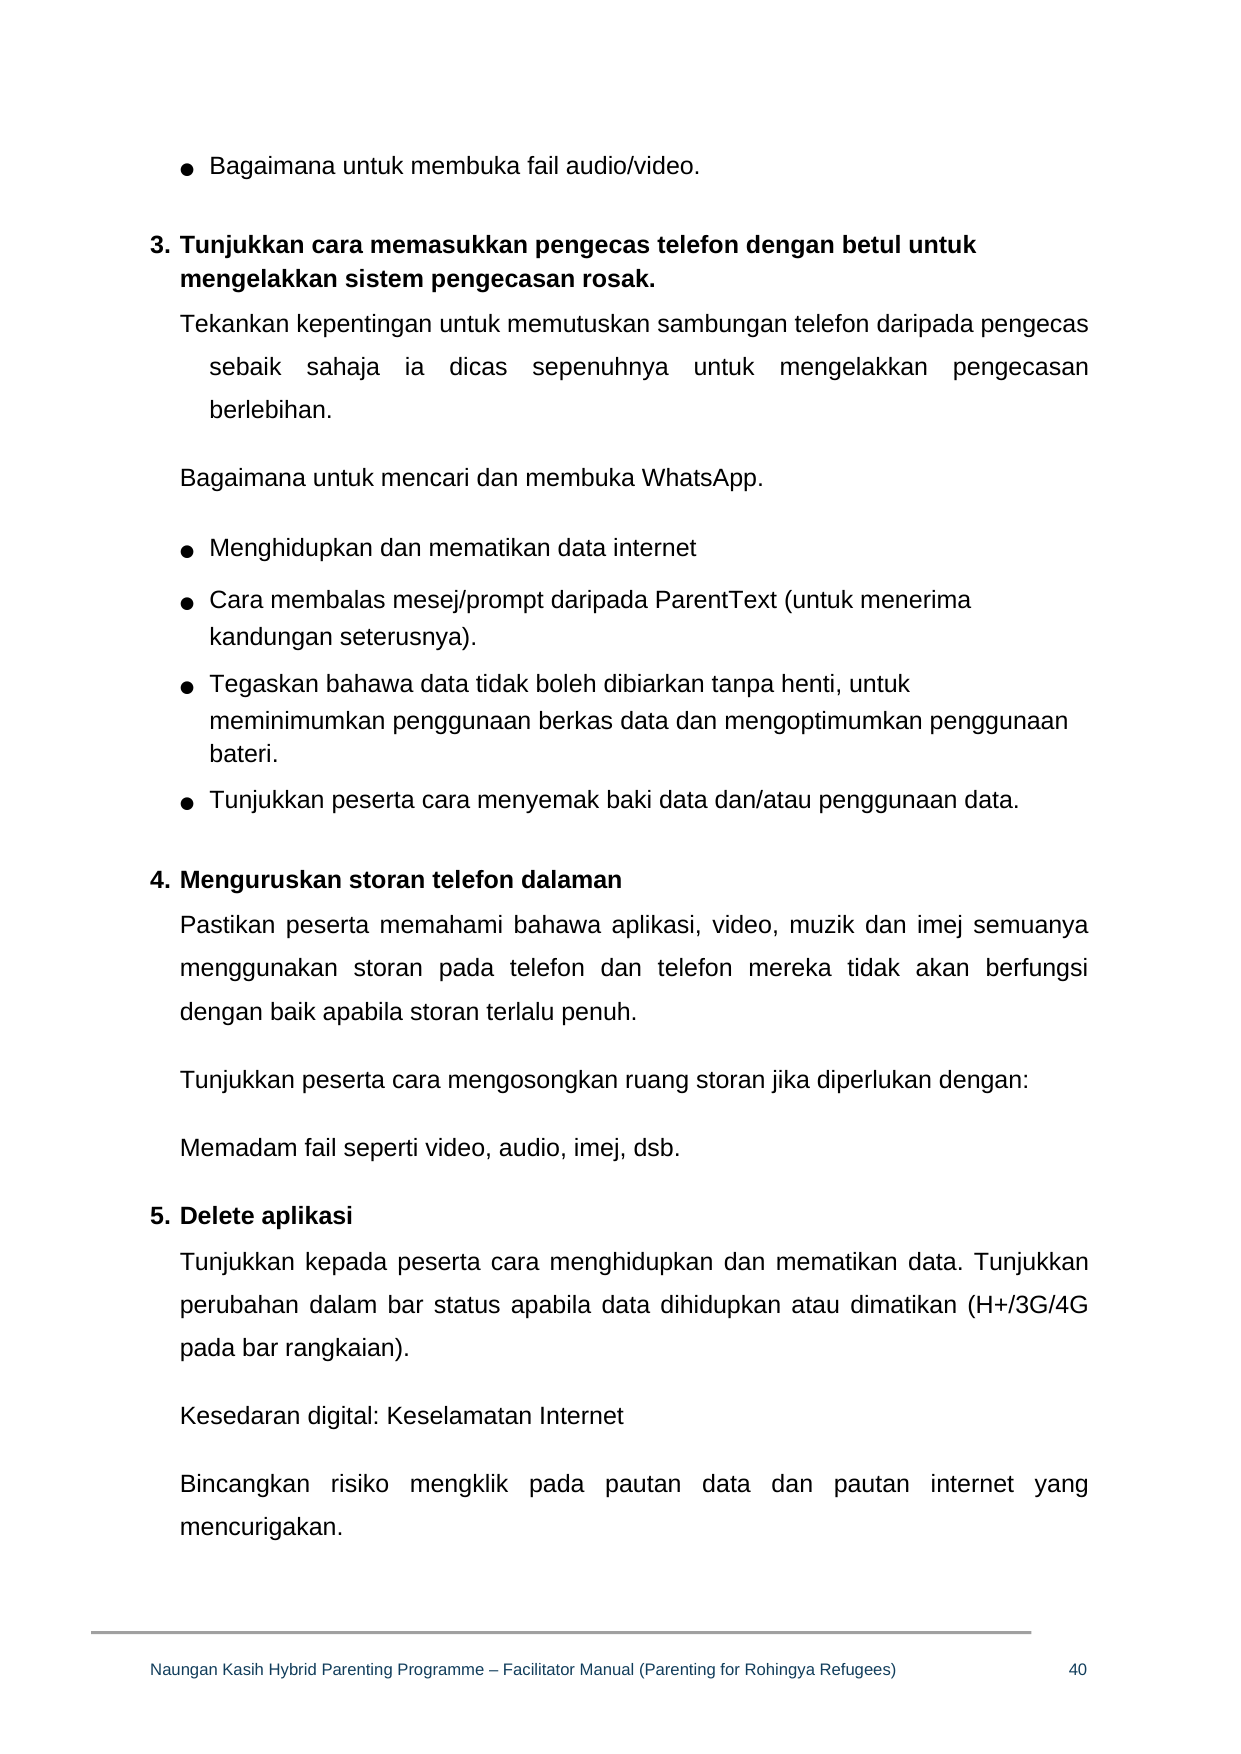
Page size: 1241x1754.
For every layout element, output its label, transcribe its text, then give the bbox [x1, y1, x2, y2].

text Bagaimana untuk mencari dan membuka WhatsApp. [179, 463, 1090, 492]
list Tunjukkan cara memasukkan pengecas telefon dengan betul untuk mengelakkan sistem pengecasan rosak. [150, 231, 1090, 292]
list Menghidupkan dan mematikan data internet [179, 532, 1090, 566]
text Tunjukkan kepada peserta cara menghidupkan dan mematikan data. Tunjukkan perubahan dalam bar status apabila data dihidupkan atau dimatikan (H+/3G/4G pada bar rangkaian). [179, 1246, 1090, 1361]
text Memadam fail seperti video, audio, imej, dsb. [179, 1133, 1090, 1162]
list Bagaimana untuk membuka fail audio/video. [179, 150, 1090, 184]
text Kesedaran digital: Keselamatan Internet [179, 1401, 1090, 1429]
list Tunjukkan peserta cara menyemak baki data dan/atau penggunaan data. [179, 784, 1090, 818]
text Tunjukkan peserta cara mengosongkan ruang storan jika diperlukan dengan: [179, 1065, 1090, 1093]
list Delete aplikasi [150, 1201, 1090, 1230]
list Cara membalas mesej/prompt daripada ParentText (untuk menerima kandungan seterusnya). [179, 583, 1090, 651]
text Bincangkan risiko mengklik pada pautan data dan pautan internet yang mencurigakan. [179, 1469, 1090, 1541]
text Pastikan peserta memahami bahawa aplikasi, video, muzik dan imej semuanya menggunakan storan pada telefon dan telefon mereka tidak akan berfungsi dengan baik apabila storan terlalu penuh. [179, 910, 1090, 1025]
list Tegaskan bahawa data tidak boleh dibiarkan tanpa henti, untuk meminimumkan penggunaan berkas data dan mengoptimumkan penggunaan bateri. [179, 667, 1090, 767]
list Menguruskan storan telefon dalaman [150, 865, 1090, 893]
text Tekankan kepentingan untuk memutuskan sambungan telefon daripada pengecas sebaik sahaja ia dicas sepenuhnya untuk mengelakkan pengecasan berlebihan. [179, 309, 1090, 424]
